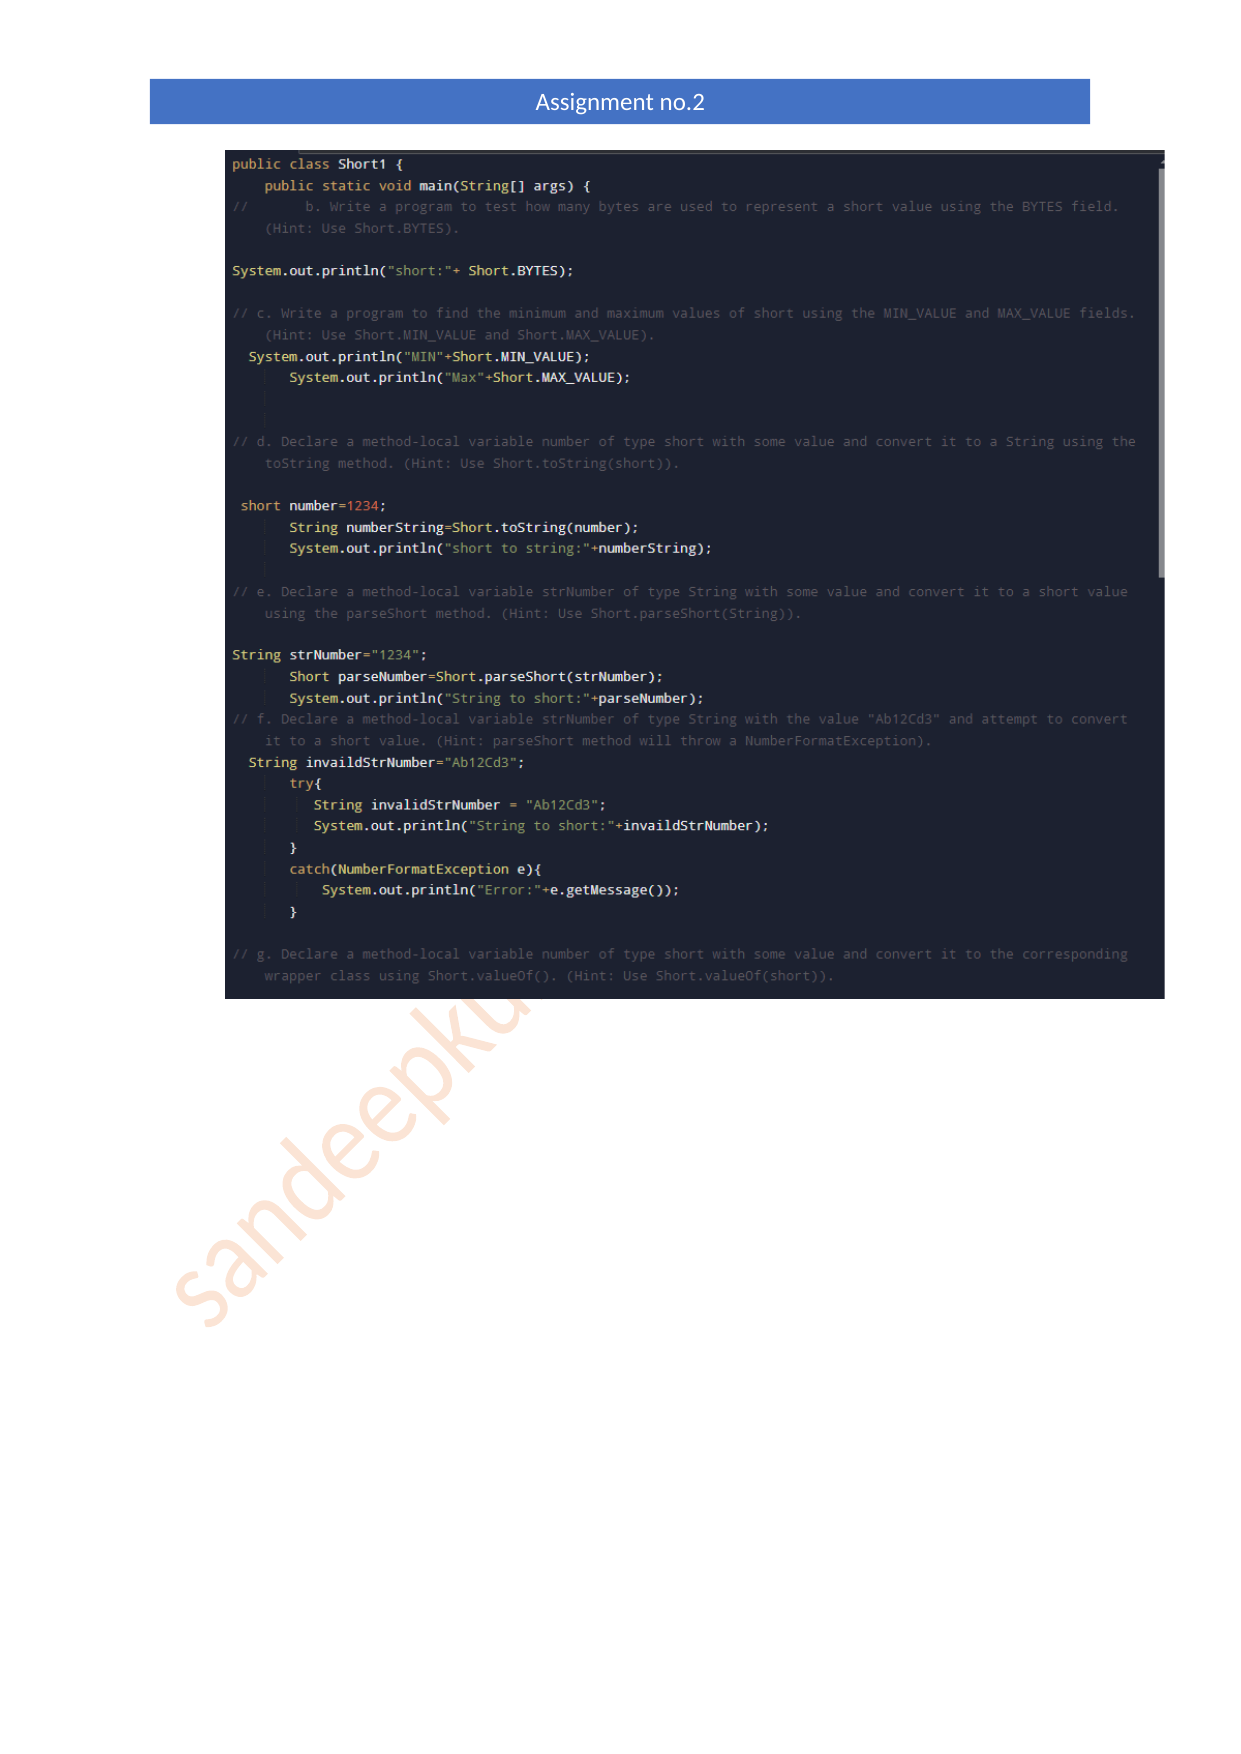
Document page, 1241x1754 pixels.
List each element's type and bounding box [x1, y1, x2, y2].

picture [225, 150, 1165, 999]
